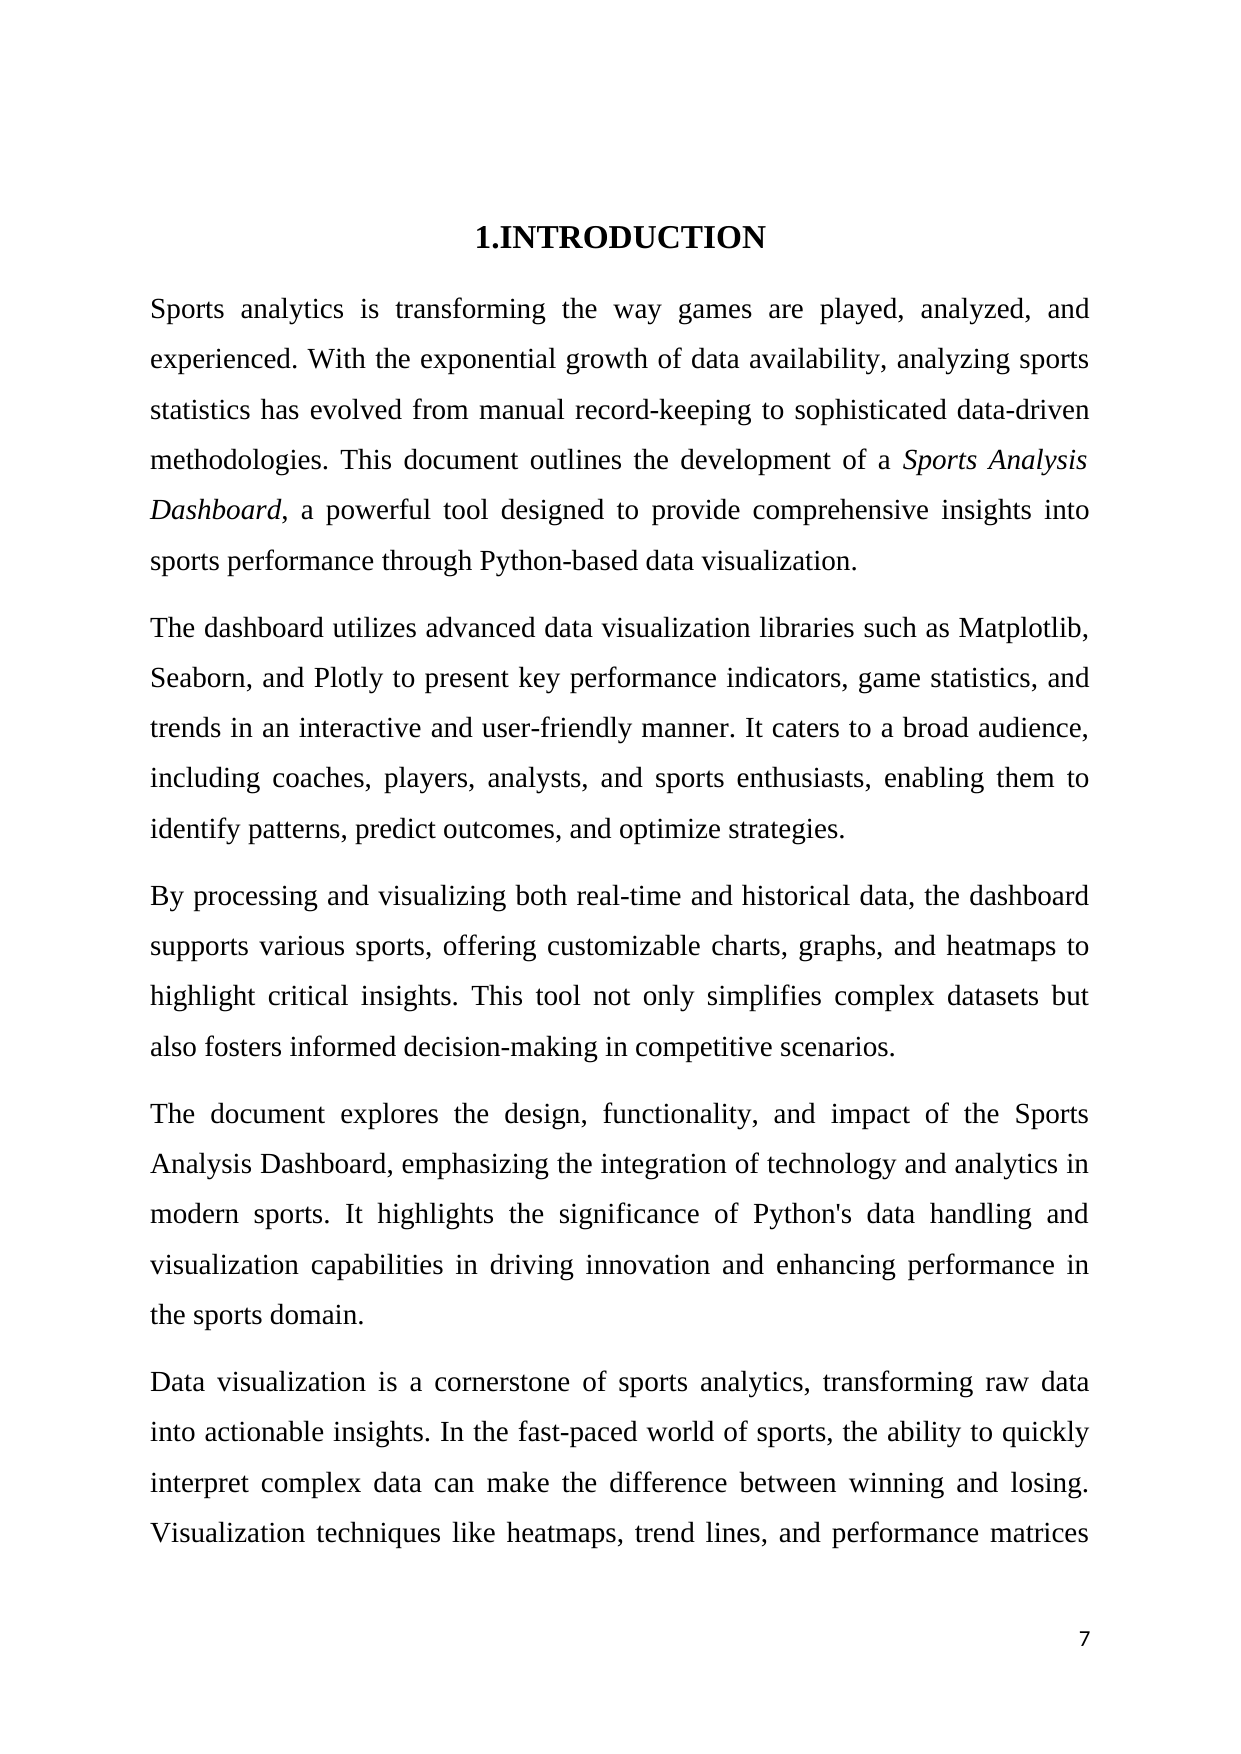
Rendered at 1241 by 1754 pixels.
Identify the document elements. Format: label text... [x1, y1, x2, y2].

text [150, 1364, 1090, 1548]
text 1.INTRODUCTION [150, 217, 1090, 255]
text By processing and visualizing both real-time and historical data, the dashboard supports various sports, offering customizable charts, graphs, and heatmaps to highlight critical insights. This tool not only simplifies complex datasets but also fosters informed decision-making in competitive scenarios. [150, 878, 1090, 1062]
text The document explores the design, functionality, and impact of the Sports Analysis Dashboard, emphasizing the integration of technology and analytics in modern sports. It highlights the significance of Python's data handling and visualization capabilities in driving innovation and enhancing performance in the sports domain. [150, 1096, 1090, 1331]
text The dashboard utilizes advanced data visualization libraries such as Matplotlib, Seaborn, and Plotly to present key performance indicators, game statistics, and trends in an interactive and user-friendly manner. It caters to a broad audience, including coaches, players, analysts, and sports enthusiasts, enabling them to identify patterns, predict outcomes, and optimize strategies. [150, 610, 1090, 844]
text Sports analytics is transforming the way games are played, analyzed, and experienced. With the exponential growth of data availability, analyzing sports statistics has evolved from manual record-keeping to sophisticated data-driven methodologies. This document outlines the development of a Sports Analysis Dashboard, a powerful tool designed to provide comprehensive insights into sports performance through Python-based data visualization. [150, 291, 1090, 576]
